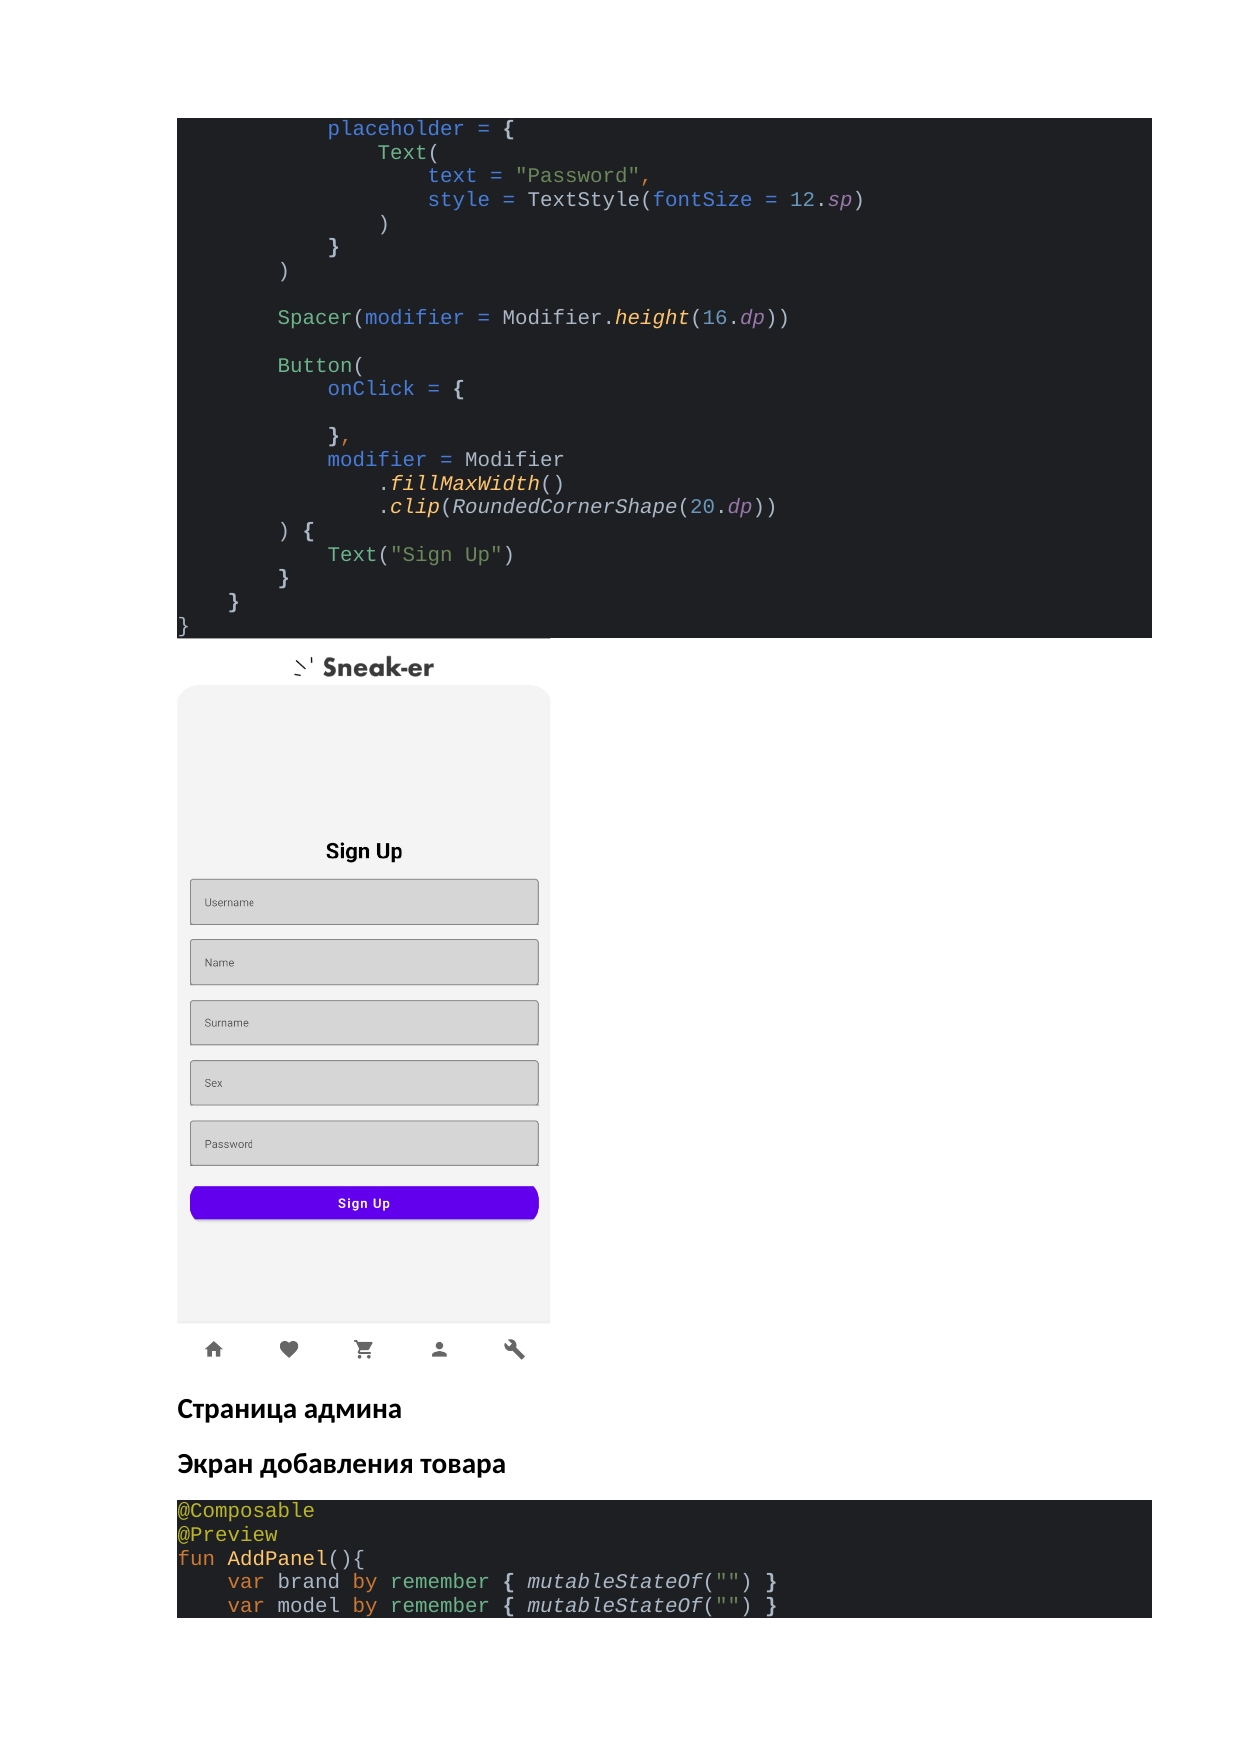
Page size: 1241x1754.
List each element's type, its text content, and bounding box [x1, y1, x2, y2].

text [177, 118, 1152, 638]
text Экран добавления товара [177, 1445, 1152, 1481]
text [177, 1500, 1152, 1618]
picture [177, 638, 551, 1372]
text Страница админа [177, 1390, 1152, 1426]
